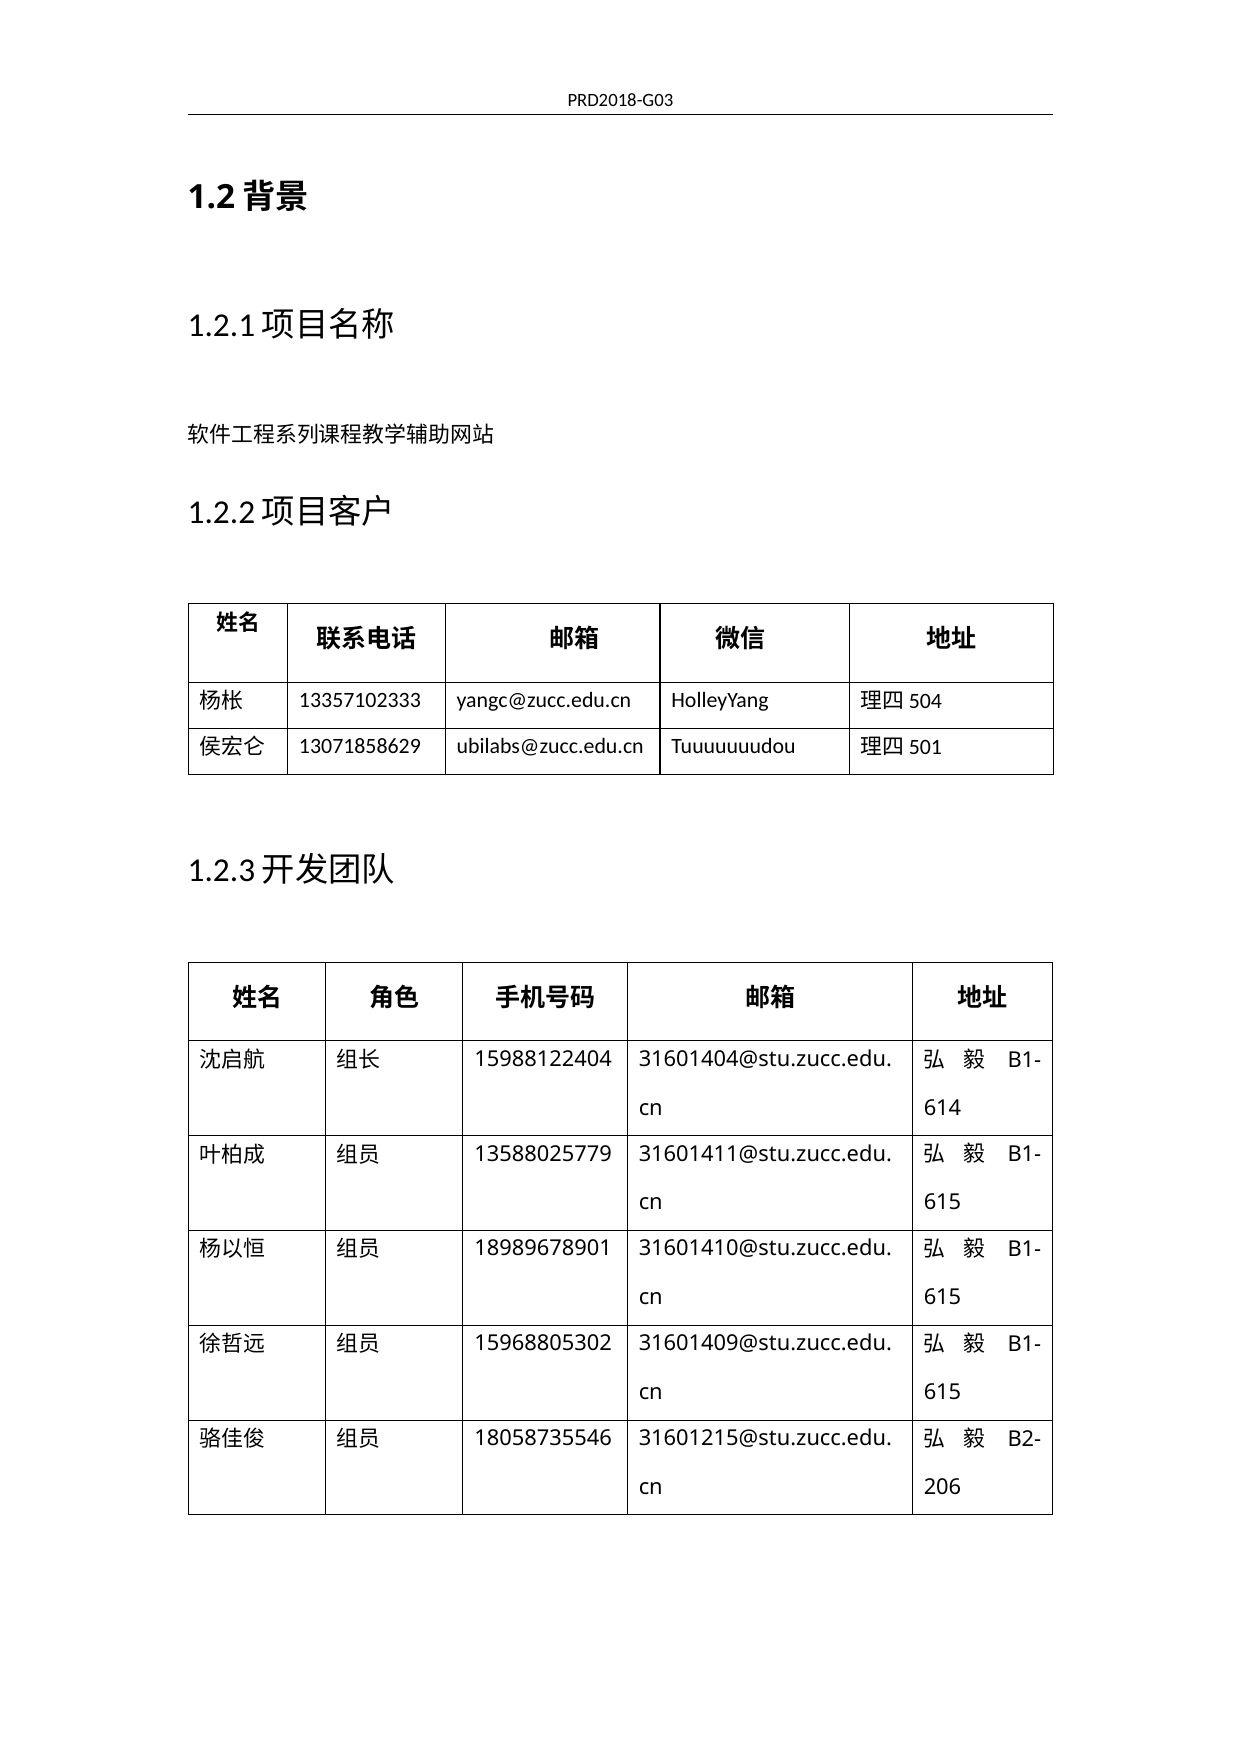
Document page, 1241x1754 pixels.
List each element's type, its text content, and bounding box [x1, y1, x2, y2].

table_header 微信 [661, 604, 849, 682]
table_cell 杨枨 [189, 683, 287, 728]
table_cell 弘毅B1-615 [913, 1136, 1052, 1230]
table_cell 弘毅B1-614 [913, 1041, 1052, 1135]
table_cell Tuuuuuuudou [661, 729, 849, 774]
table_cell 沈启航 [189, 1041, 325, 1135]
table_cell 组员 [326, 1231, 462, 1325]
table_cell 18989678901 [463, 1231, 627, 1325]
table_header 姓名 [189, 604, 287, 682]
table_cell 31601410@stu.zucc.edu.cn [628, 1231, 912, 1325]
table_cell 弘毅B1-615 [913, 1231, 1052, 1325]
table_cell 杨以恒 [189, 1231, 325, 1325]
table_header 手机号码 [463, 963, 627, 1040]
table_cell 侯宏仑 [189, 729, 287, 774]
table_header 邮箱 [628, 963, 912, 1040]
table_cell 组长 [326, 1041, 462, 1135]
table_header 地址 [913, 963, 1052, 1040]
table_cell 理四501 [850, 729, 1053, 774]
table_cell 叶柏成 [189, 1136, 325, 1230]
table_header 联系电话 [288, 604, 445, 682]
table_cell 骆佳俊 [189, 1421, 325, 1514]
table_cell 15968805302 [463, 1326, 627, 1419]
table_cell 弘毅B1-615 [913, 1326, 1052, 1419]
table_cell 徐哲远 [189, 1326, 325, 1419]
table_header 姓名 [189, 963, 325, 1040]
table_cell 15988122404 [463, 1041, 627, 1135]
table_cell 理四504 [850, 683, 1053, 728]
table_cell 31601409@stu.zucc.edu.cn [628, 1326, 912, 1419]
subtitle 1.2.3开发团队 [187, 834, 1053, 899]
table_header 角色 [326, 963, 462, 1040]
table_header 地址 [850, 604, 1053, 682]
table_cell 18058735546 [463, 1421, 627, 1514]
table_cell 13357102333 [288, 683, 445, 728]
text 软件工程系列课程教学辅助网站 [187, 417, 1053, 449]
table_cell 组员 [326, 1421, 462, 1514]
subtitle 1.2.1项目名称 [187, 289, 1053, 354]
table_cell 13071858629 [288, 729, 445, 774]
table_cell 组员 [326, 1136, 462, 1230]
table_cell 13588025779 [463, 1136, 627, 1230]
table_cell 31601404@stu.zucc.edu.cn [628, 1041, 912, 1135]
table_header 邮箱 [446, 604, 659, 682]
table_cell 组员 [326, 1326, 462, 1419]
subtitle 1.2.2项目客户 [187, 476, 1053, 541]
table_cell ubilabs@zucc.edu.cn [446, 729, 659, 774]
subtitle 1.2背景 [187, 162, 1053, 227]
table_cell HolleyYang [661, 683, 849, 728]
table_cell 弘毅B2-206 [913, 1421, 1052, 1514]
table_cell 31601411@stu.zucc.edu.cn [628, 1136, 912, 1230]
table_cell 31601215@stu.zucc.edu.cn [628, 1421, 912, 1514]
table_cell yangc@zucc.edu.cn [446, 683, 659, 728]
